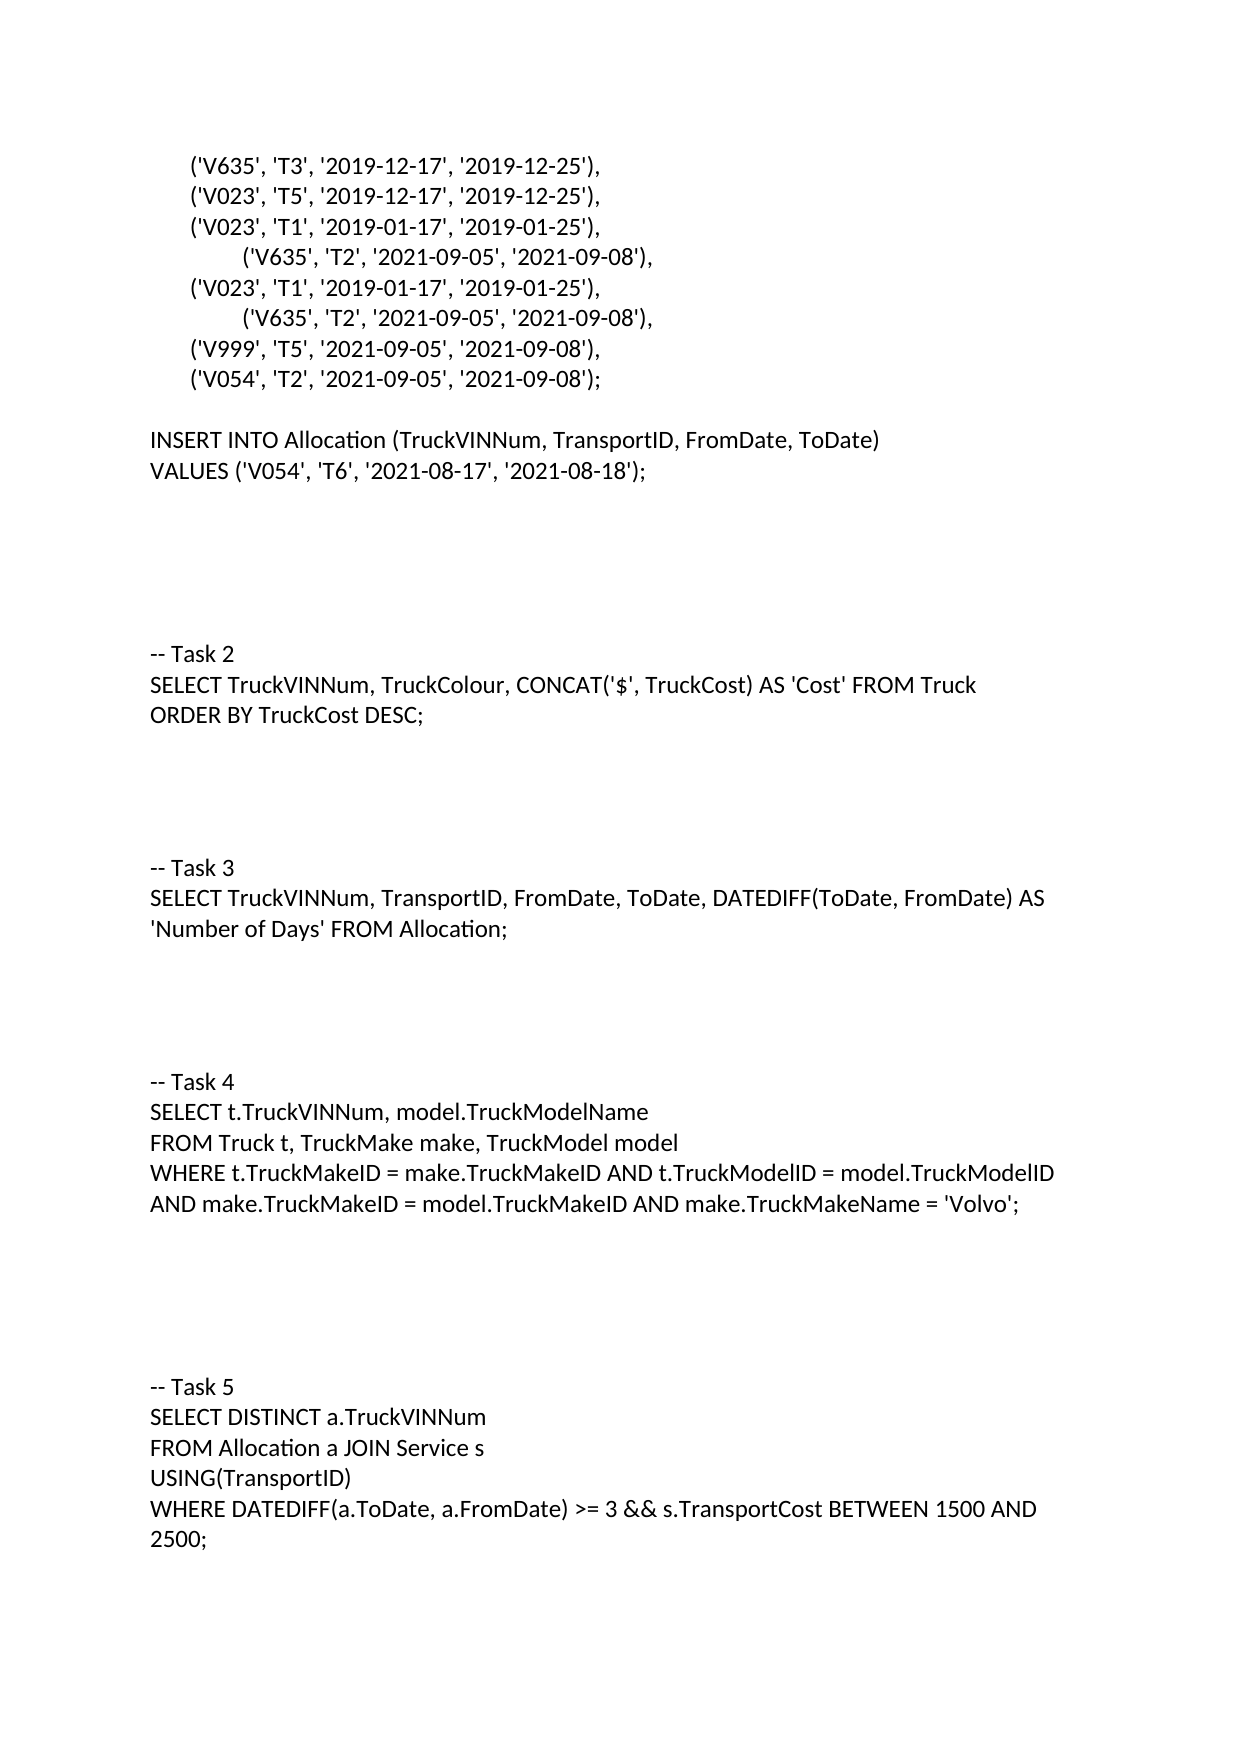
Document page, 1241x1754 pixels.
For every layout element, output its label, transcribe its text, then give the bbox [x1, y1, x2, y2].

text SELECT TruckVINNum, TruckColour, CONCAT('$', TruckCost) AS 'Cost' FROM Truck [150, 669, 1090, 699]
text -- Task 5 [150, 1371, 1090, 1401]
text SELECT t.TruckVINNum, model.TruckModelName [150, 1096, 1090, 1127]
text INSERT INTO Allocation (TruckVINNum, TransportID, FromDate, ToDate) [150, 425, 1090, 455]
text -- Task 4 [150, 1066, 1090, 1096]
text WHERE DATEDIFF(a.ToDate, a.FromDate) >= 3 && s.TransportCost BETWEEN 1500 AND 2500; [150, 1493, 1090, 1554]
text ('V023', 'T5', '2019-12-17', '2019-12-25'), [150, 181, 1090, 211]
text ('V023', 'T1', '2019-01-17', '2019-01-25'), [150, 272, 1090, 303]
text FROM Truck t, TruckMake make, TruckModel model [150, 1127, 1090, 1157]
text ('V635', 'T3', '2019-12-17', '2019-12-25'), [150, 150, 1090, 181]
text ('V635', 'T2', '2021-09-05', '2021-09-08'), [150, 242, 1090, 272]
text ('V635', 'T2', '2021-09-05', '2021-09-08'), [150, 303, 1090, 333]
text ('V023', 'T1', '2019-01-17', '2019-01-25'), [150, 211, 1090, 242]
text SELECT TruckVINNum, TransportID, FromDate, ToDate, DATEDIFF(ToDate, FromDate) AS 'Number of Days' FROM Allocation; [150, 882, 1090, 943]
text -- Task 3 [150, 852, 1090, 882]
text -- Task 2 [150, 638, 1090, 669]
text ('V054', 'T2', '2021-09-05', '2021-09-08'); [150, 364, 1090, 394]
text VALUES ('V054', 'T6', '2021-08-17', '2021-08-18'); [150, 455, 1090, 486]
text ('V999', 'T5', '2021-09-05', '2021-09-08'), [150, 333, 1090, 364]
text WHERE t.TruckMakeID = make.TruckMakeID AND t.TruckModelID = model.TruckModelID AND make.TruckMakeID = model.TruckMakeID AND make.TruckMakeName = 'Volvo'; [150, 1157, 1090, 1218]
text ORDER BY TruckCost DESC; [150, 699, 1090, 730]
text SELECT DISTINCT a.TruckVINNum [150, 1401, 1090, 1432]
text FROM Allocation a JOIN Service s [150, 1432, 1090, 1462]
text USING(TransportID) [150, 1462, 1090, 1493]
